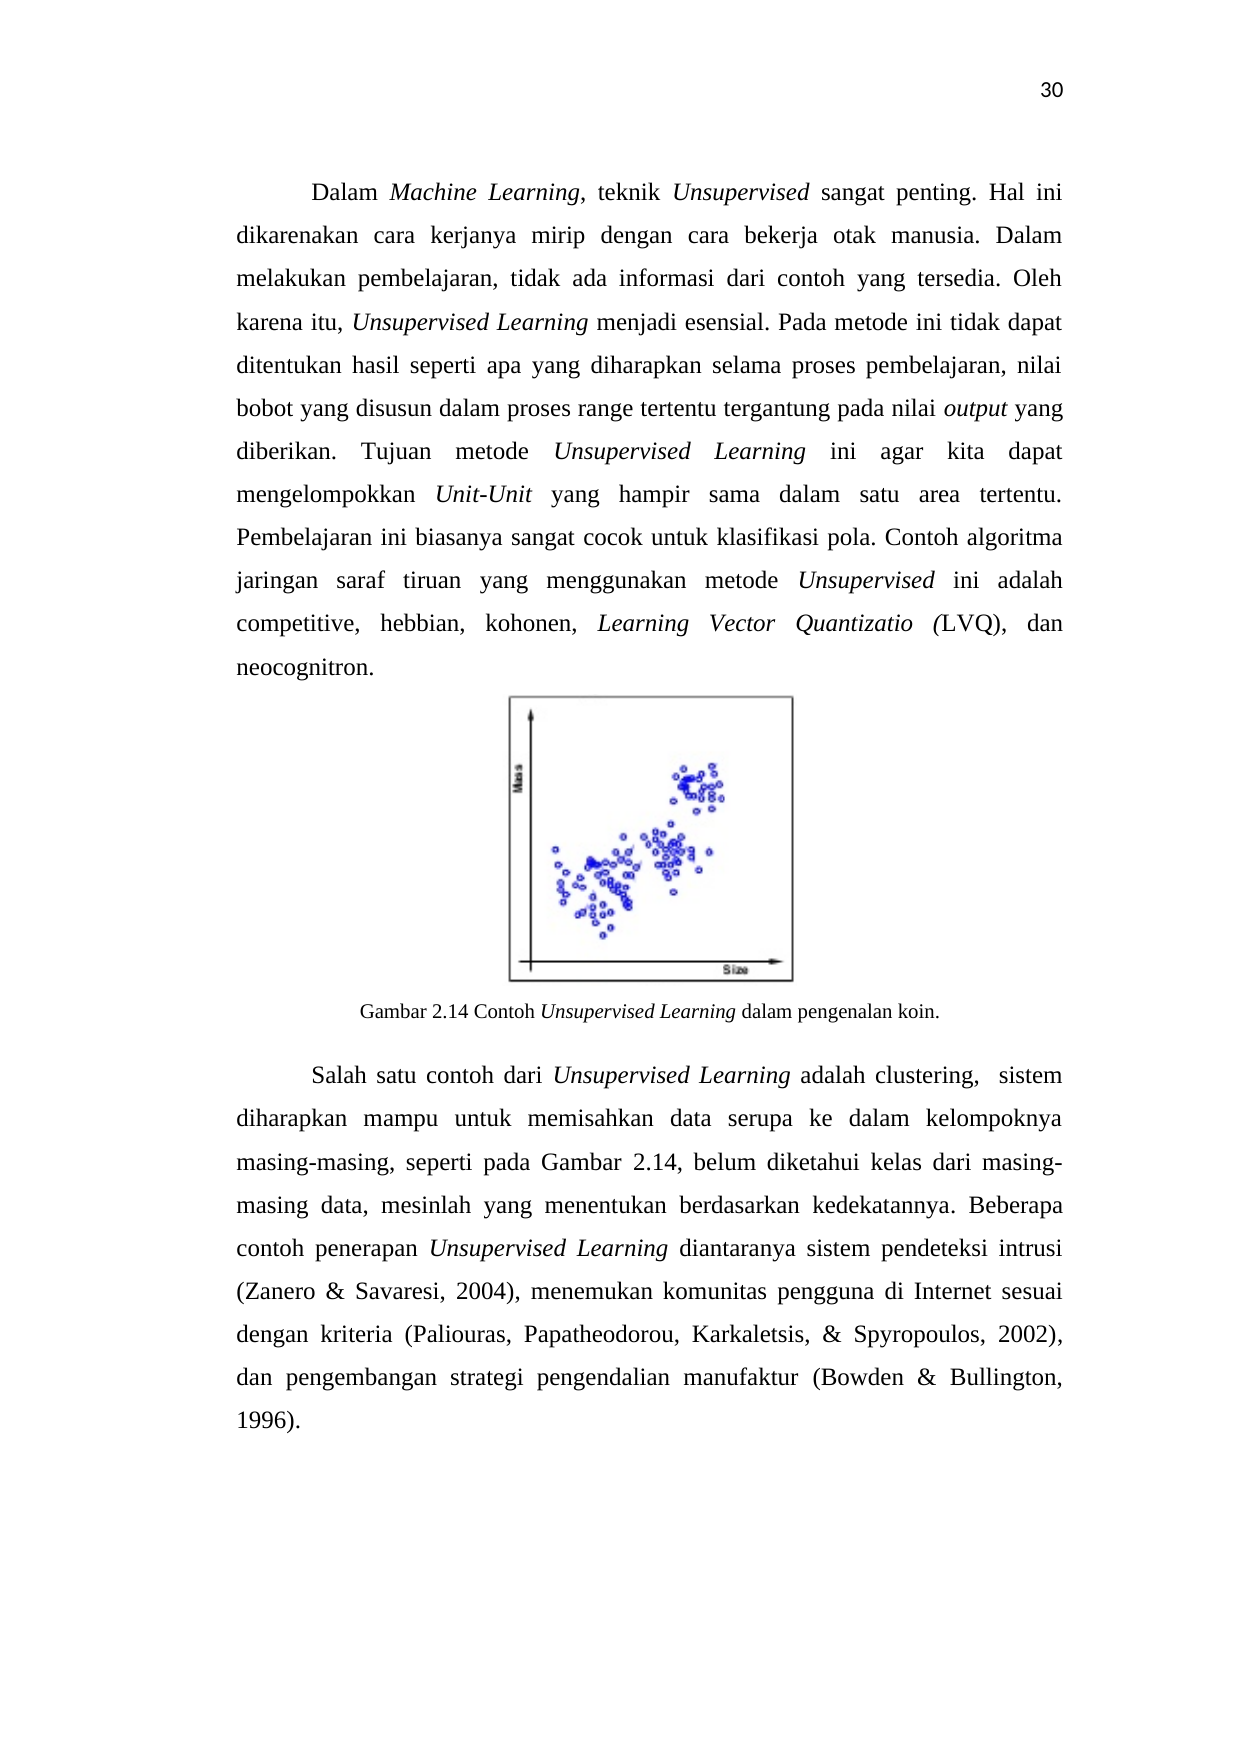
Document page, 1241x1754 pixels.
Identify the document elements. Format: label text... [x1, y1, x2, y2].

picture [502, 694, 797, 986]
text Salah satu contoh dari Unsupervised Learning adalah clustering, sistem diharapkan mampu untuk memisahkan data serupa ke dalam kelompoknya masing-masing, seperti pada Gambar 2.14, belum diketahui kelas dari masing-masing data, mesinlah yang menentukan berdasarkan kedekatannya. Beberapa contoh penerapan Unsupervised Learning diantaranya sistem pendeteksi intrusi (Zanero & Savaresi, 2004), menemukan komunitas pengguna di Internet sesuai dengan kriteria (Paliouras, Papatheodorou, Karkaletsis, & Spyropoulos, 2002), dan pengembangan strategi pengendalian manufaktur (Bowden & Bullington, 1996). [236, 1060, 1063, 1434]
text Dalam Machine Learning, teknik Unsupervised sangat penting. Hal ini dikarenakan cara kerjanya mirip dengan cara bekerja otak manusia. Dalam melakukan pembelajaran, tidak ada informasi dari contoh yang tersedia. Oleh karena itu, Unsupervised Learning menjadi esensial. Pada metode ini tidak dapat ditentukan hasil seperti apa yang diharapkan selama proses pembelajaran, nilai bobot yang disusun dalam proses range tertentu tergantung pada nilai output yang diberikan. Tujuan metode Unsupervised Learning ini agar kita dapat mengelompokkan Unit-Unit yang hampir sama dalam satu area tertentu. Pembelajaran ini biasanya sangat cocok untuk klasifikasi pola. Contoh algoritma jaringan saraf tiruan yang menggunakan metode Unsupervised ini adalah competitive, hebbian, kohonen, Learning Vector Quantizatio (LVQ), dan neocognitron. [236, 177, 1063, 680]
text Gambar 2.14 Contoh Unsupervised Learning dalam pengenalan koin. [236, 999, 1063, 1023]
